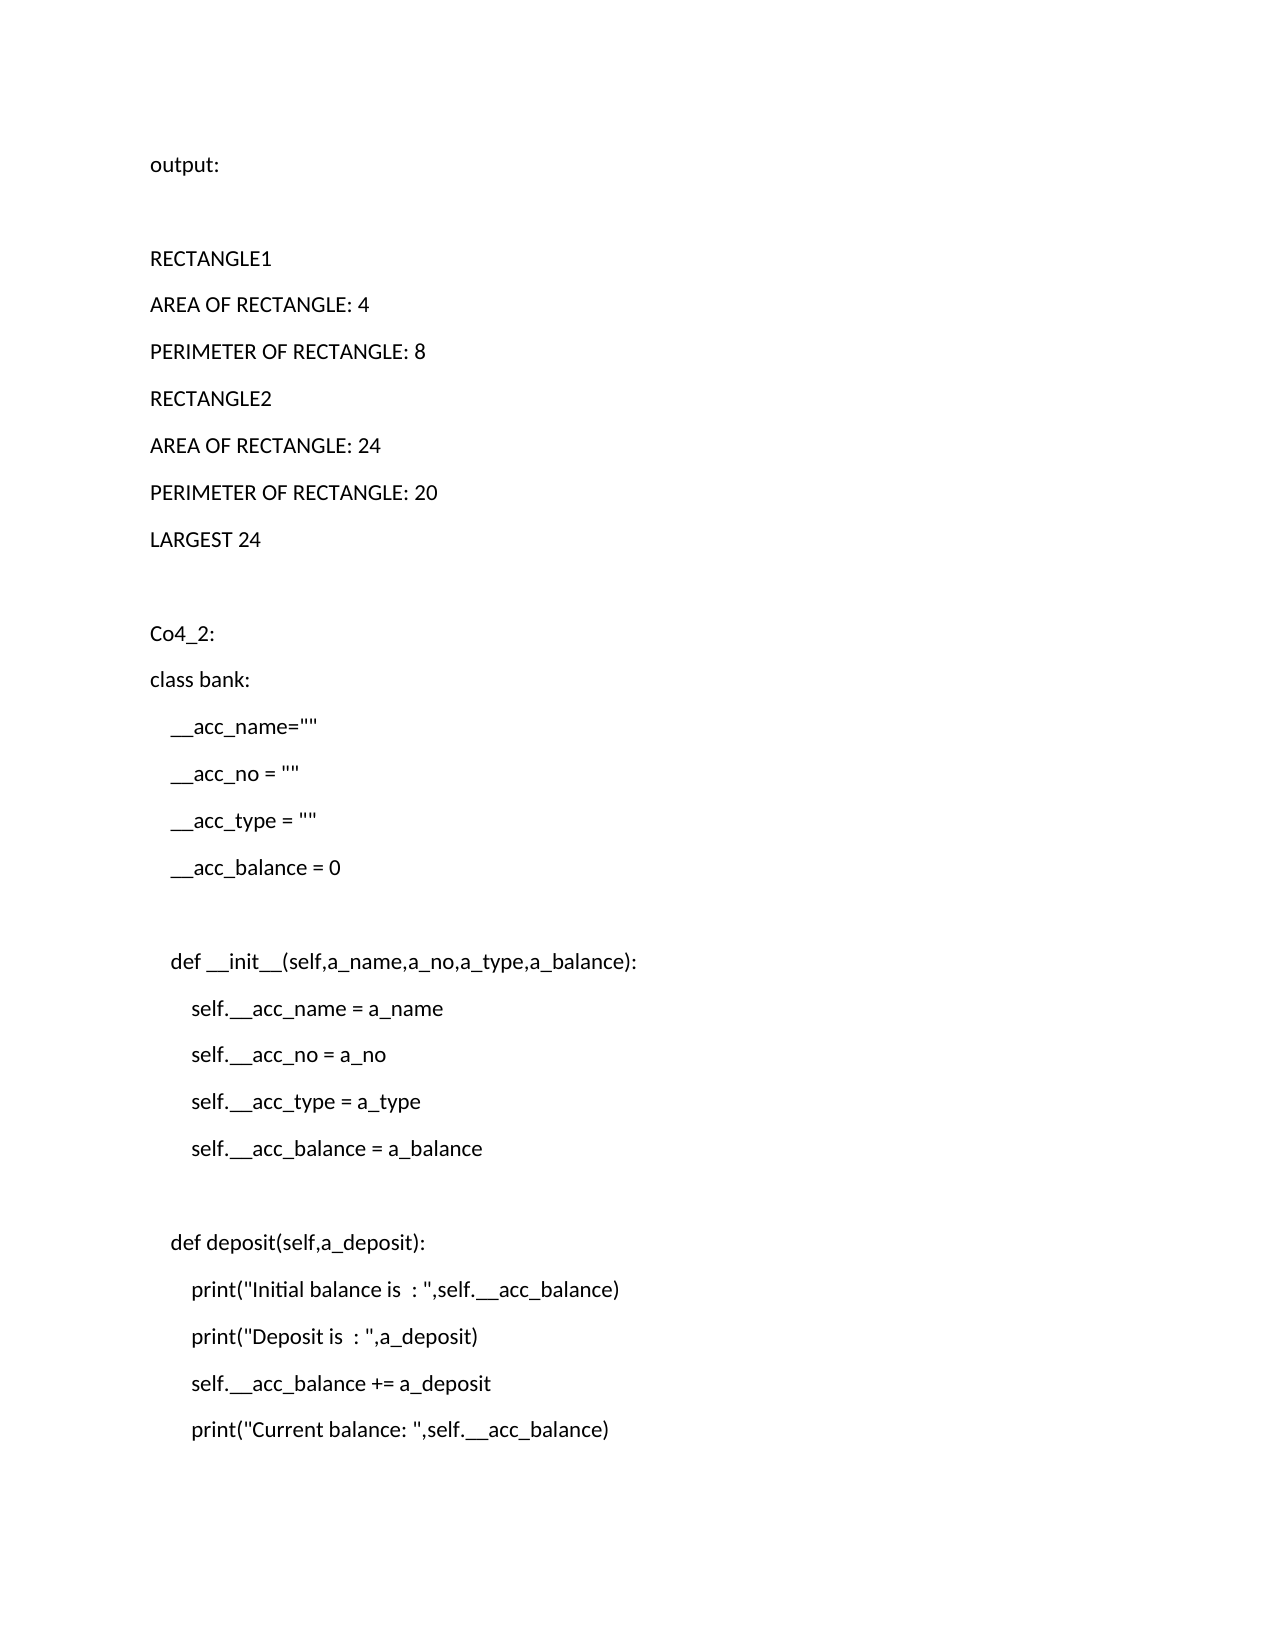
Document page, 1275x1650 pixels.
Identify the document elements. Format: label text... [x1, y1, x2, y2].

text def __init__(self,a_name,a_no,a_type,a_balance): [150, 947, 1125, 975]
text self.__acc_type = a_type [150, 1087, 1125, 1116]
text print("Initial balance is : ",self.__acc_balance) [150, 1275, 1125, 1303]
text self.__acc_name = a_name [150, 994, 1125, 1022]
text RECTANGLE2 [150, 384, 1125, 412]
text __acc_no = "" [150, 759, 1125, 787]
text AREA OF RECTANGLE: 4 [150, 291, 1125, 319]
text output: [150, 150, 1125, 178]
text Co4_2: [150, 619, 1125, 647]
text self.__acc_balance += a_deposit [150, 1369, 1125, 1397]
text __acc_balance = 0 [150, 853, 1125, 881]
text LARGEST 24 [150, 525, 1125, 553]
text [150, 1416, 1125, 1444]
text PERIMETER OF RECTANGLE: 8 [150, 337, 1125, 366]
text class bank: [150, 666, 1125, 694]
text __acc_name="" [150, 712, 1125, 741]
text AREA OF RECTANGLE: 24 [150, 431, 1125, 459]
text PERIMETER OF RECTANGLE: 20 [150, 478, 1125, 506]
text __acc_type = "" [150, 806, 1125, 834]
text RECTANGLE1 [150, 244, 1125, 272]
text def deposit(self,a_deposit): [150, 1228, 1125, 1256]
text print("Deposit is : ",a_deposit) [150, 1322, 1125, 1350]
text self.__acc_no = a_no [150, 1041, 1125, 1069]
text self.__acc_balance = a_balance [150, 1134, 1125, 1162]
